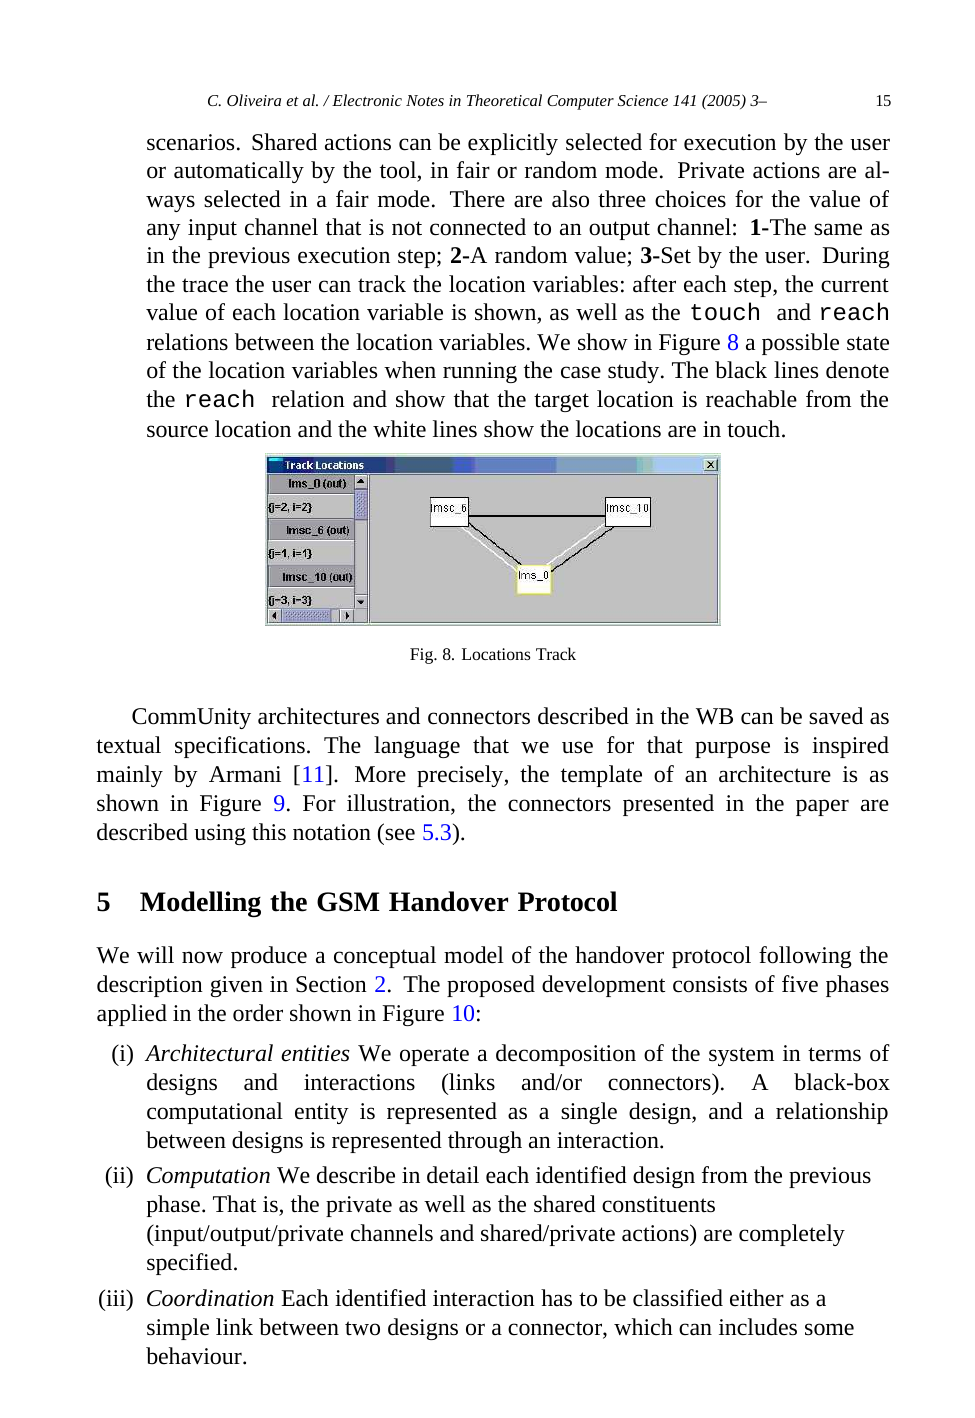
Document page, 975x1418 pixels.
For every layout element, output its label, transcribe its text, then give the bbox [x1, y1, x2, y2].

list Architectural entities We operate a decomposition of the system in terms of designs and interactions (links and/or connectors). A black-box computational entity is represented as a single design, and a relationship between designs is represented through an interaction. [111, 1039, 890, 1153]
text We will now produce a conceptual model of the handover protocol following the description given in Section 2. The proposed development consists of five phases applied in the order shown in Figure 10: [96, 941, 890, 1027]
text CommUnity architectures and connectors described in the WB can be saved as textual specifications. The language that we use for that purpose is inspired mainly by Armani [11]. More precisely, the template of an architecture is as shown in Figure 9. For illustration, the connectors presented in the paper are described using this notation (see 5.3). [96, 702, 890, 845]
text Fig. 8. Locations Track [73, 469, 913, 664]
text scenarios. Shared actions can be explicitly selected for execution by the user or automatically by the tool, in fair or random mode. Private actions are al- ways selected in a fair mode. There are also three choices for the value of any input channel that is not connected to an output channel: 1-The same as in the previous execution step; 2-A random value; 3-Set by the user. During the trace the user can track the location variables: after each step, the current value of each location variable is shown, as well as the touch and reach relations between the location variables. We show in Figure 8 a possible state of the location variables when running the case study. The black lines denote the reach relation and show that the target location is reachable from the source location and the white lines show the locations are in touch. [146, 128, 890, 443]
list Computation We describe in detail each identified design from the previous phase. That is, the private as well as the shared constituents (input/output/private channels and shared/private actions) are completely specified. [104, 1161, 908, 1276]
picture [265, 453, 721, 469]
subtitle Modelling the GSM Handover Protocol [96, 885, 931, 917]
list Coordination Each identified interaction has to be classified either as a simple link between two designs or a connector, which can includes some behaviour. [98, 1284, 890, 1370]
